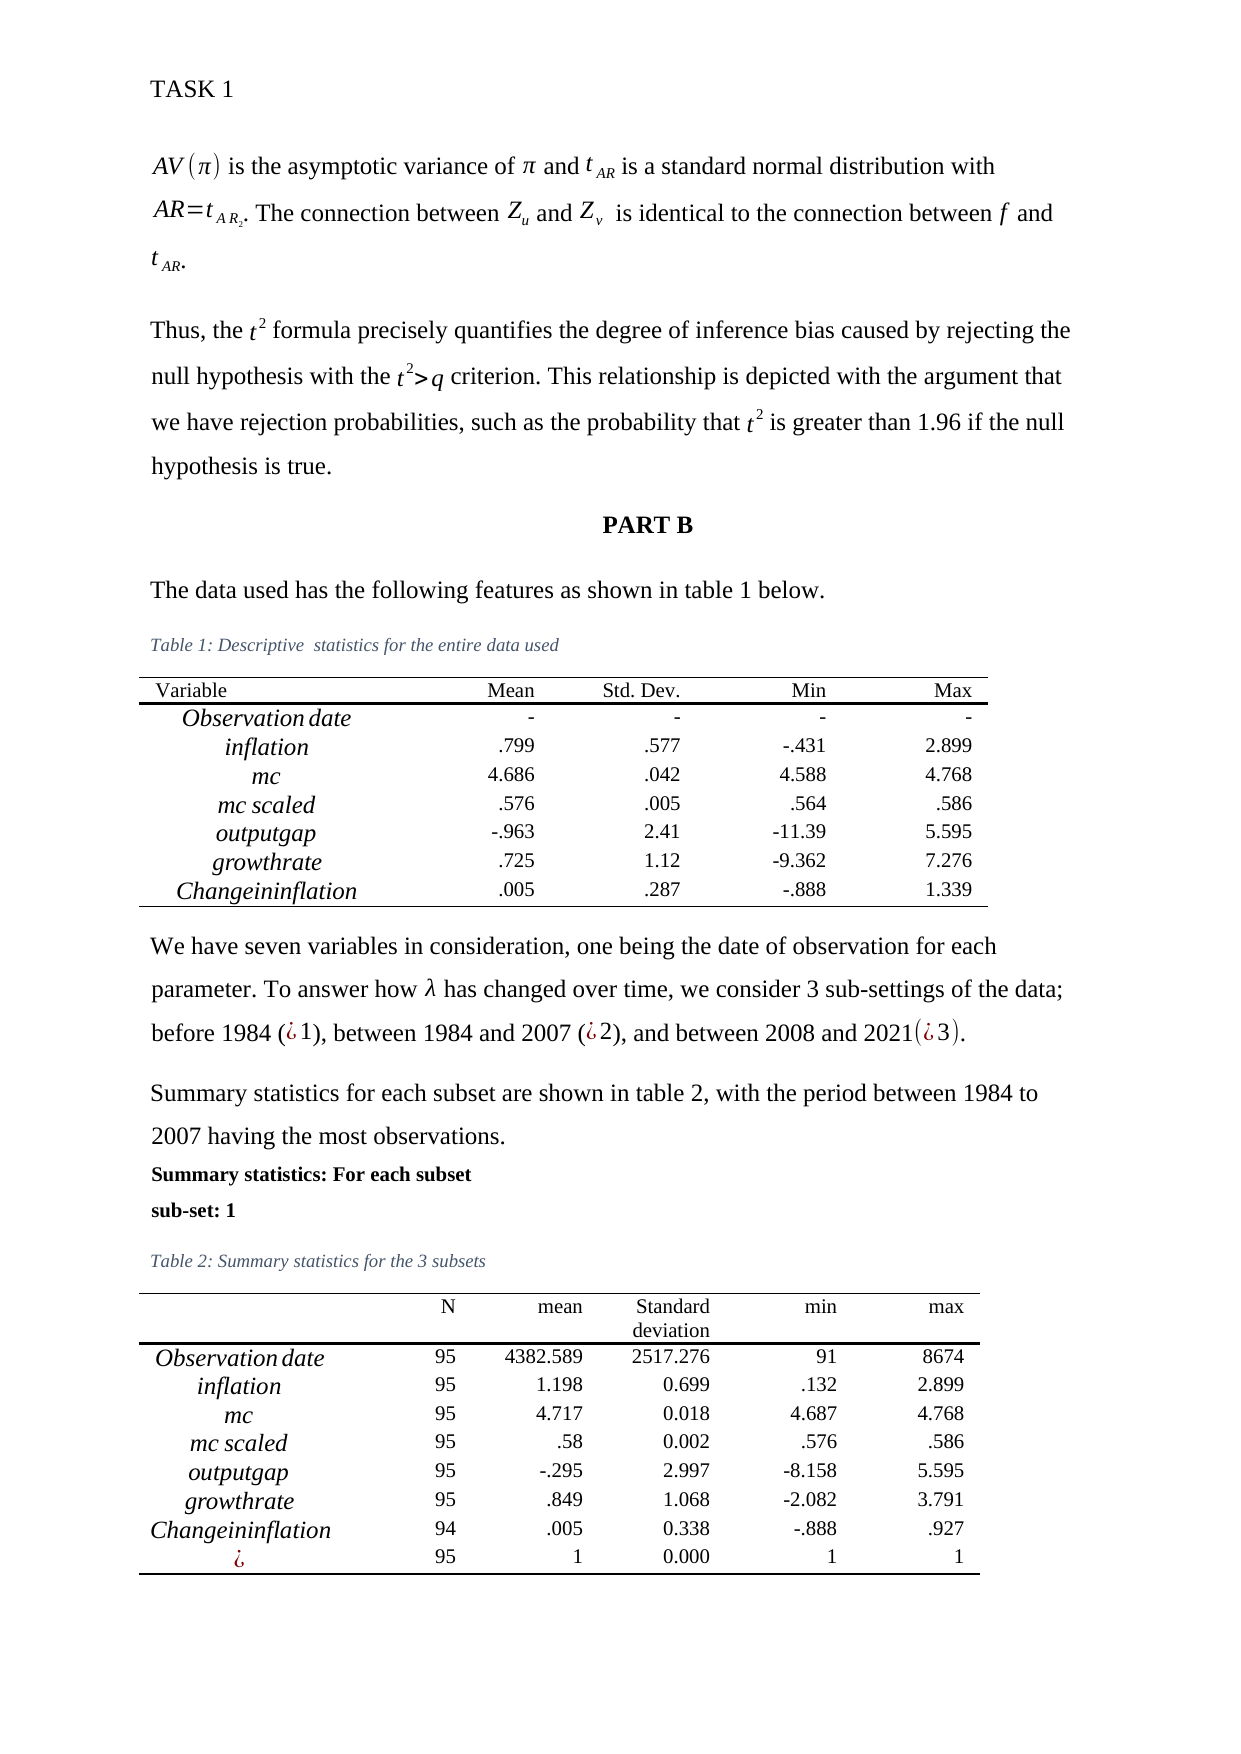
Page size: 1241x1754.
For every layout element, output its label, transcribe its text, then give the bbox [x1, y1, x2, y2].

table_header mean [472, 1294, 599, 1342]
table_cell .005 [551, 791, 697, 819]
table_cell -11.39 [697, 819, 842, 848]
table_cell [139, 877, 400, 906]
table_cell -.888 [697, 877, 842, 906]
table_cell .576 [400, 791, 551, 819]
table_cell -9.362 [697, 848, 842, 877]
table_cell 1 [472, 1545, 599, 1573]
table_cell [139, 1401, 345, 1429]
table_cell [139, 1345, 345, 1372]
text Thus, the formula precisely quantifies the degree of inference bias caused by rejecting the null hypothesis with the criterion. This relationship is depicted with the argument that we have rejection probabilities, such as the probability that is greater than 1.96 if the null hypothesis is true. [150, 314, 1085, 480]
table_cell 95 [345, 1458, 472, 1487]
table_cell .005 [400, 877, 551, 906]
table_cell 7.276 [842, 848, 988, 877]
subtitle PART B [210, 511, 1085, 539]
table_cell [139, 1487, 345, 1516]
table_cell 95 [345, 1430, 472, 1458]
table_cell [139, 1372, 345, 1401]
table_cell 1.068 [599, 1487, 726, 1516]
table_cell 0.338 [599, 1516, 726, 1544]
table_cell 1 [726, 1545, 853, 1573]
table_cell -.431 [697, 733, 842, 762]
text Table 1: Descriptive statistics for the entire data used [150, 634, 1085, 656]
table_header Variable [139, 678, 400, 702]
table_cell 8674 [853, 1345, 980, 1372]
table_cell 0.699 [599, 1372, 726, 1401]
table_cell .564 [697, 791, 842, 819]
table_cell 2.997 [599, 1458, 726, 1487]
table_cell .586 [853, 1430, 980, 1458]
table_cell 0.000 [599, 1545, 726, 1573]
table_cell [139, 733, 400, 762]
table_cell [139, 1516, 345, 1544]
table_cell 2.41 [551, 819, 697, 848]
table_cell 1.339 [842, 877, 988, 906]
table_cell -2.082 [726, 1487, 853, 1516]
table_cell 4.768 [842, 762, 988, 791]
table_cell 5.595 [853, 1458, 980, 1487]
table_cell - [697, 705, 842, 733]
table_cell 4.768 [853, 1401, 980, 1429]
table_header min [726, 1294, 853, 1342]
table_cell [139, 819, 400, 848]
table_cell .287 [551, 877, 697, 906]
table_cell .58 [472, 1430, 599, 1458]
table_header Mean [400, 678, 551, 702]
table_cell 0.002 [599, 1430, 726, 1458]
table_cell 2.899 [853, 1372, 980, 1401]
text We have seven variables in consideration, one being the date of observation for each parameter. To answer how has changed over time, we consider 3 sub-settings of the data; before 1984 (), between 1984 and 2007 (), and between 2008 and 2021. [150, 931, 1085, 1047]
table_header [139, 1294, 345, 1342]
table_cell 91 [726, 1345, 853, 1372]
table_cell [139, 848, 400, 877]
table_cell .042 [551, 762, 697, 791]
table_cell - [400, 705, 551, 733]
table_cell [139, 791, 400, 819]
table_header Std. Dev. [551, 678, 697, 702]
table_cell 4.687 [726, 1401, 853, 1429]
table_cell 4.717 [472, 1401, 599, 1429]
table_cell 95 [345, 1345, 472, 1372]
table_header Min [697, 678, 842, 702]
table_cell 2517.276 [599, 1345, 726, 1372]
table_cell -.963 [400, 819, 551, 848]
table_cell 95 [345, 1372, 472, 1401]
table_cell [139, 762, 400, 791]
table_cell -.888 [726, 1516, 853, 1544]
table_cell .005 [472, 1516, 599, 1544]
table_cell .725 [400, 848, 551, 877]
table_cell -.295 [472, 1458, 599, 1487]
table_cell [139, 1545, 345, 1573]
table_cell 1.12 [551, 848, 697, 877]
table_cell 4.686 [400, 762, 551, 791]
table_cell .132 [726, 1372, 853, 1401]
text is the asymptotic variance of and is a standard normal distribution with . The connection between and is identical to the connection between and . [150, 150, 1085, 275]
table_cell 1.198 [472, 1372, 599, 1401]
table_header Max [842, 678, 988, 702]
table_cell .799 [400, 733, 551, 762]
table_cell 4.588 [697, 762, 842, 791]
table_cell - [842, 705, 988, 733]
table_cell 3.791 [853, 1487, 980, 1516]
table_cell 95 [345, 1545, 472, 1573]
table_cell .577 [551, 733, 697, 762]
text The data used has the following features as shown in table 1 below. [150, 575, 1085, 603]
table_cell 4382.589 [472, 1345, 599, 1372]
table_cell [139, 1458, 345, 1487]
table_cell .576 [726, 1430, 853, 1458]
table_cell .927 [853, 1516, 980, 1544]
table_cell 2.899 [842, 733, 988, 762]
table_cell 95 [345, 1487, 472, 1516]
table_cell .586 [842, 791, 988, 819]
table_header N [345, 1294, 472, 1342]
table_cell -8.158 [726, 1458, 853, 1487]
table_header Standard deviation [599, 1294, 726, 1342]
table_cell [139, 1430, 345, 1458]
table_cell 5.595 [842, 819, 988, 848]
table_header max [853, 1294, 980, 1342]
table_cell 94 [345, 1516, 472, 1544]
table_cell 0.018 [599, 1401, 726, 1429]
table_cell 95 [345, 1401, 472, 1429]
table_cell [139, 705, 400, 733]
table_cell .849 [472, 1487, 599, 1516]
text Summary statistics for each subset are shown in table 2, with the period between 1984 to 2007 having the most observations. Summary statistics: For each subset sub-set: 1 [150, 1078, 1085, 1222]
table_cell 1 [853, 1545, 980, 1573]
table_cell - [551, 705, 697, 733]
